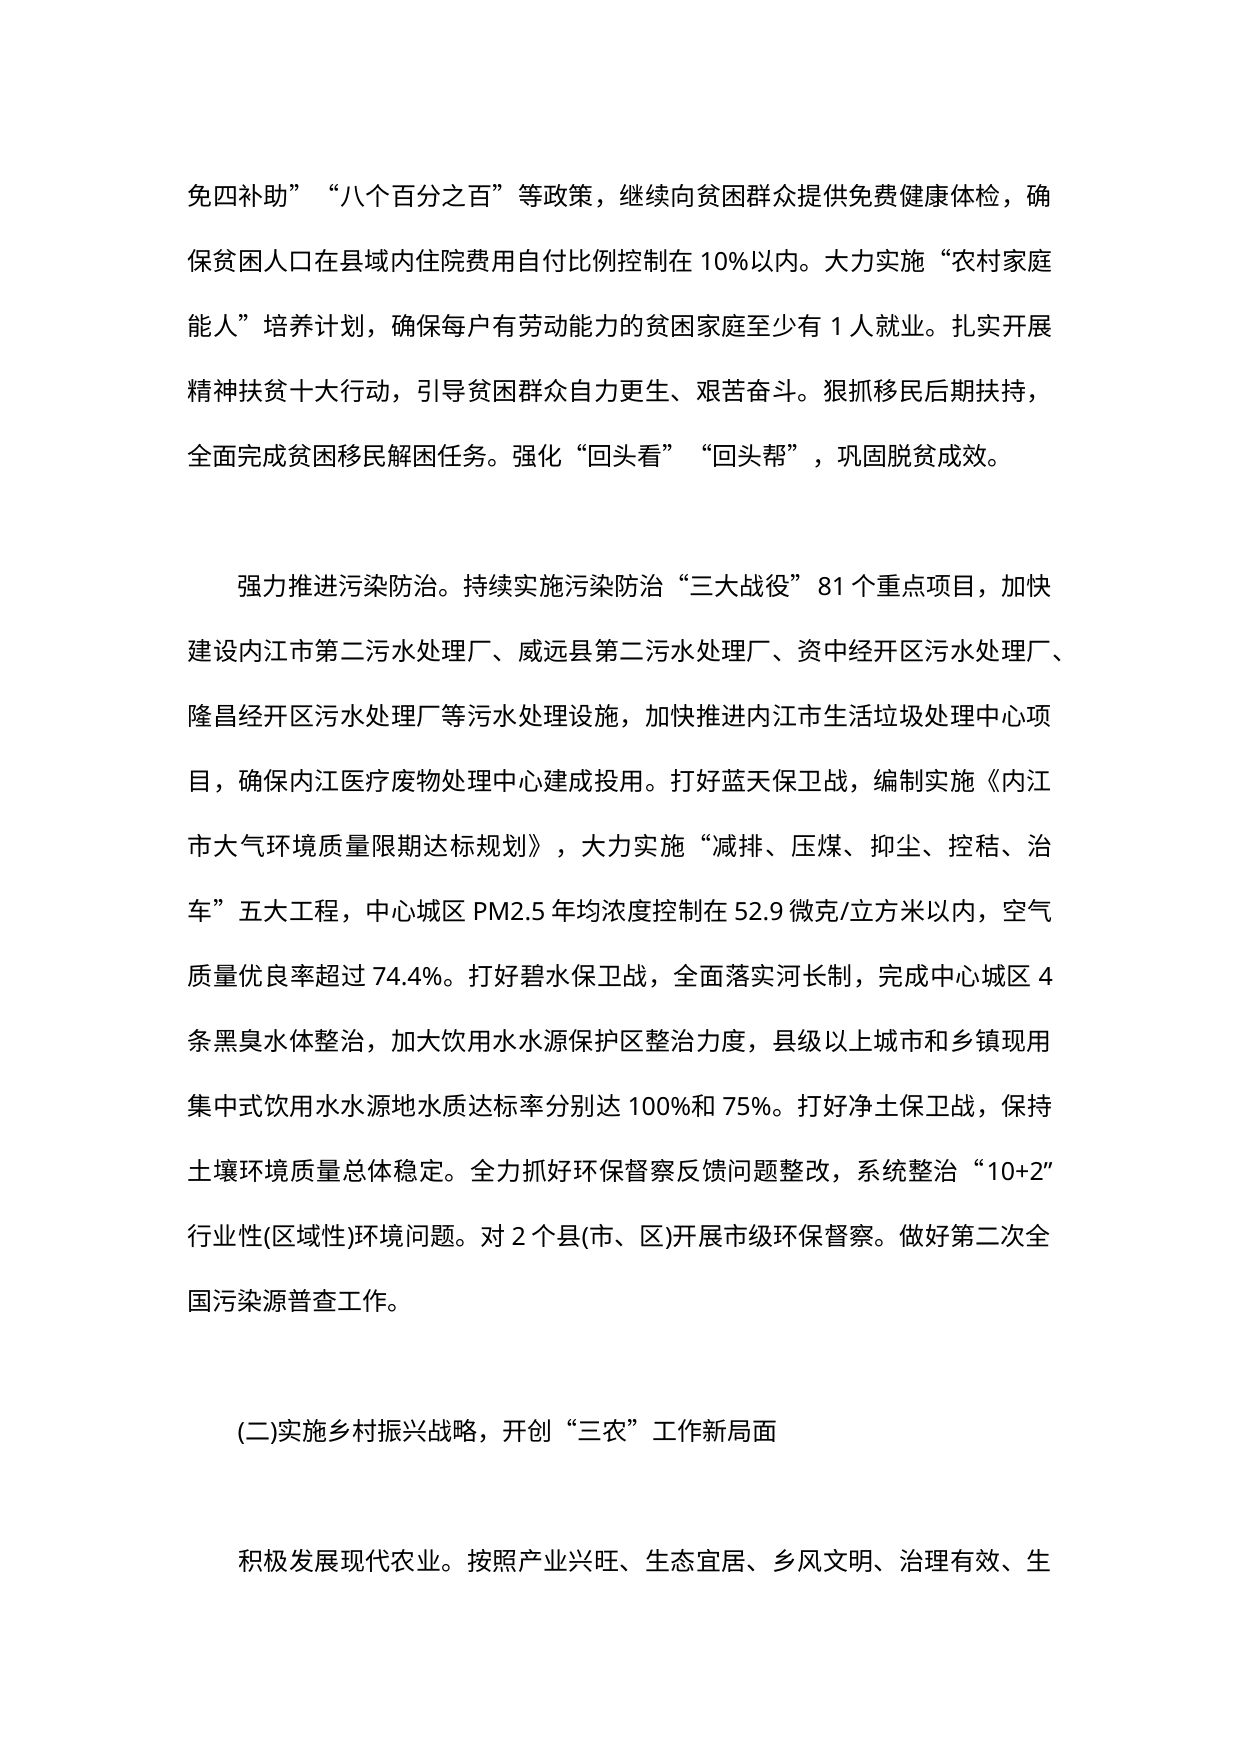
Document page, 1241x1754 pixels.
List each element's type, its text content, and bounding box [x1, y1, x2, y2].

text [187, 162, 1053, 487]
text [187, 1527, 1053, 1592]
text 强力推进污染防治。持续实施污染防治“三大战役”81个重点项目，加快建设内江市第二污水处理厂、威远县第二污水处理厂、资中经开区污水处理厂、隆昌经开区污水处理厂等污水处理设施，加快推进内江市生活垃圾处理中心项目，确保内江医疗废物处理中心建成投用。打好蓝天保卫战，编制实施《内江市大气环境质量限期达标规划》，大力实施“减排、压煤、抑尘、控秸、治车”五大工程，中心城区PM2.5年均浓度控制在52.9微克/立方米以内，空气质量优良率超过74.4%。打好碧水保卫战，全面落实河长制，完成中心城区4条黑臭水体整治，加大饮用水水源保护区整治力度，县级以上城市和乡镇现用集中式饮用水水源地水质达标率分别达100%和75%。打好净土保卫战，保持土壤环境质量总体稳定。全力抓好环保督察反馈问题整改，系统整治“10+2”行业性(区域性)环境问题。对2个县(市、区)开展市级环保督察。做好第二次全国污染源普查工作。 [187, 552, 1053, 1332]
text (二)实施乡村振兴战略，开创“三农”工作新局面 [187, 1397, 1053, 1462]
